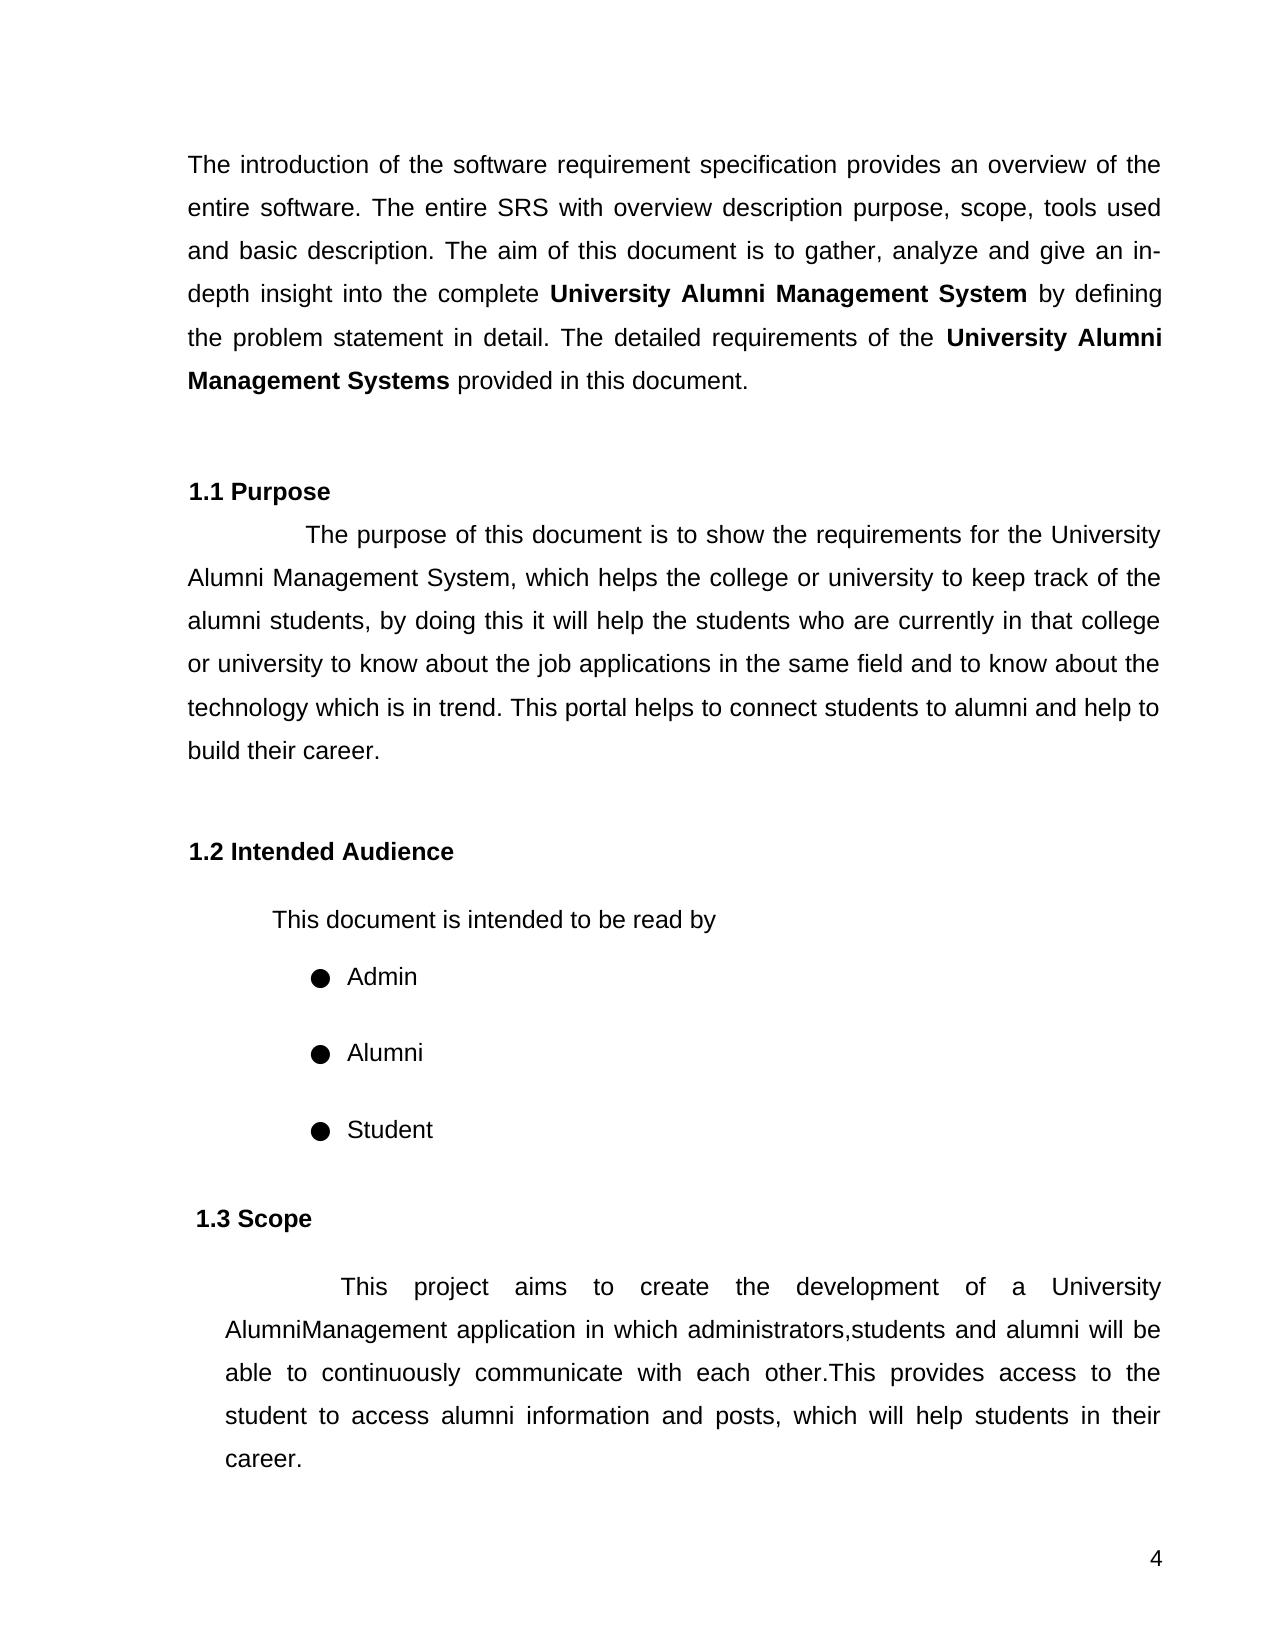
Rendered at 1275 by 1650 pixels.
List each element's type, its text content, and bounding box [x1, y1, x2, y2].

text 1.2 Intended Audience [112, 837, 1162, 866]
text This document is intended to be read by [272, 905, 1162, 934]
list Student [309, 1102, 1162, 1153]
text The introduction of the software requirement specification provides an overview of the entire software. The entire SRS with overview description purpose, scope, tools used and basic description. The aim of this document is to gather, analyze and give an in-depth insight into the complete University Alumni Management System by defining the problem statement in detail. The detailed requirements of the University Alumni Management Systems provided in this document. [187, 150, 1162, 394]
text 1.3 Scope [112, 1204, 1162, 1232]
text The purpose of this document is to show the requirements for the University Alumni Management System, which helps the college or university to keep track of the alumni students, by doing this it will help the students who are currently in that college or university to know about the job applications in the same field and to know about the technology which is in trend. This portal helps to connect students to alumni and help to build their career. [187, 520, 1162, 764]
list Alumni [309, 1025, 1162, 1076]
text 1.1 Purpose [112, 477, 1162, 506]
list Admin [309, 948, 1162, 999]
text This project aims to create the development of a University AlumniManagement application in which administrators,students and alumni will be able to continuously communicate with each other.This provides access to the student to access alumni information and posts, which will help students in their career. [225, 1272, 1162, 1473]
